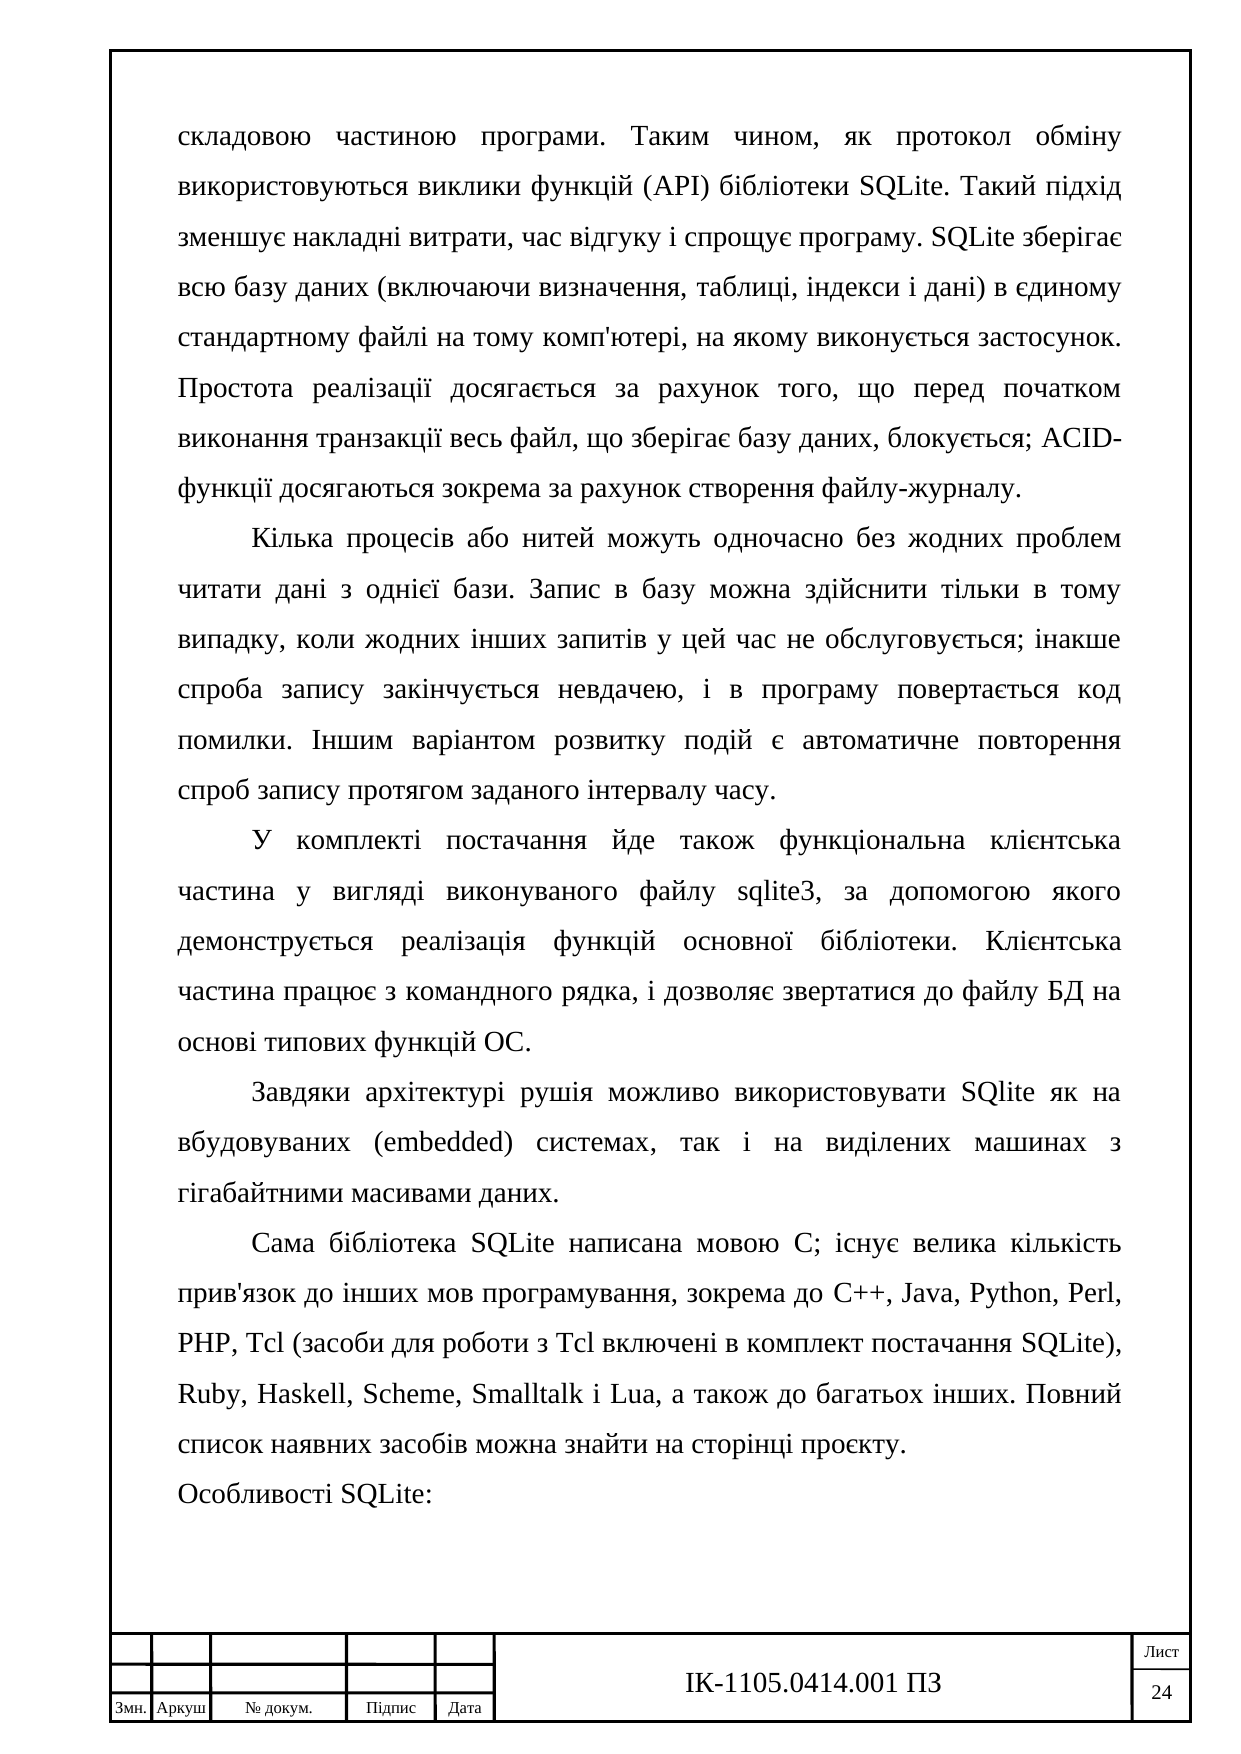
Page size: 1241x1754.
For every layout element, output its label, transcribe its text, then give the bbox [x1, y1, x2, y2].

text У комплекті постачання йде також функціональна клієнтська частина у вигляді виконуваного файлу sqlite3, за допомогою якого демонструється реалізація функцій основної бібліотеки. Клієнтська частина працює з командного рядка, і дозволяє звертатися до файлу БД на основі типових функцій ОС. [177, 822, 1122, 1057]
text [177, 118, 1122, 504]
text Особливості SQLite: [177, 1477, 1122, 1510]
text Завдяки архітектурі рушія можливо використовувати SQlite як на вбудовуваних (embedded) системах, так і на виділених машинах з гігабайтними масивами даних. [177, 1074, 1122, 1208]
text Кілька процесів або нитей можуть одночасно без жодних проблем читати дані з однієї бази. Запис в базу можна здійснити тільки в тому випадку, коли жодних інших запитів у цей час не обслуговується; інакше спроба запису закінчується невдачею, і в програму повертається код помилки. Іншим варіантом розвитку подій є автоматичне повторення спроб запису протягом заданого інтервалу часу. [177, 521, 1122, 806]
text Сама бібліотека SQLite написана мовою C; існує велика кількість прив'язок до інших мов програмування, зокрема до C++, Java, Python, Perl, PHP, Tcl (засоби для роботи з Tcl включені в комплект постачання SQLite), Ruby, Haskell, Scheme, Smalltalk і Lua, а також до багатьох інших. Повний список наявних засобів можна знайти на сторінці проєкту. [177, 1225, 1122, 1460]
